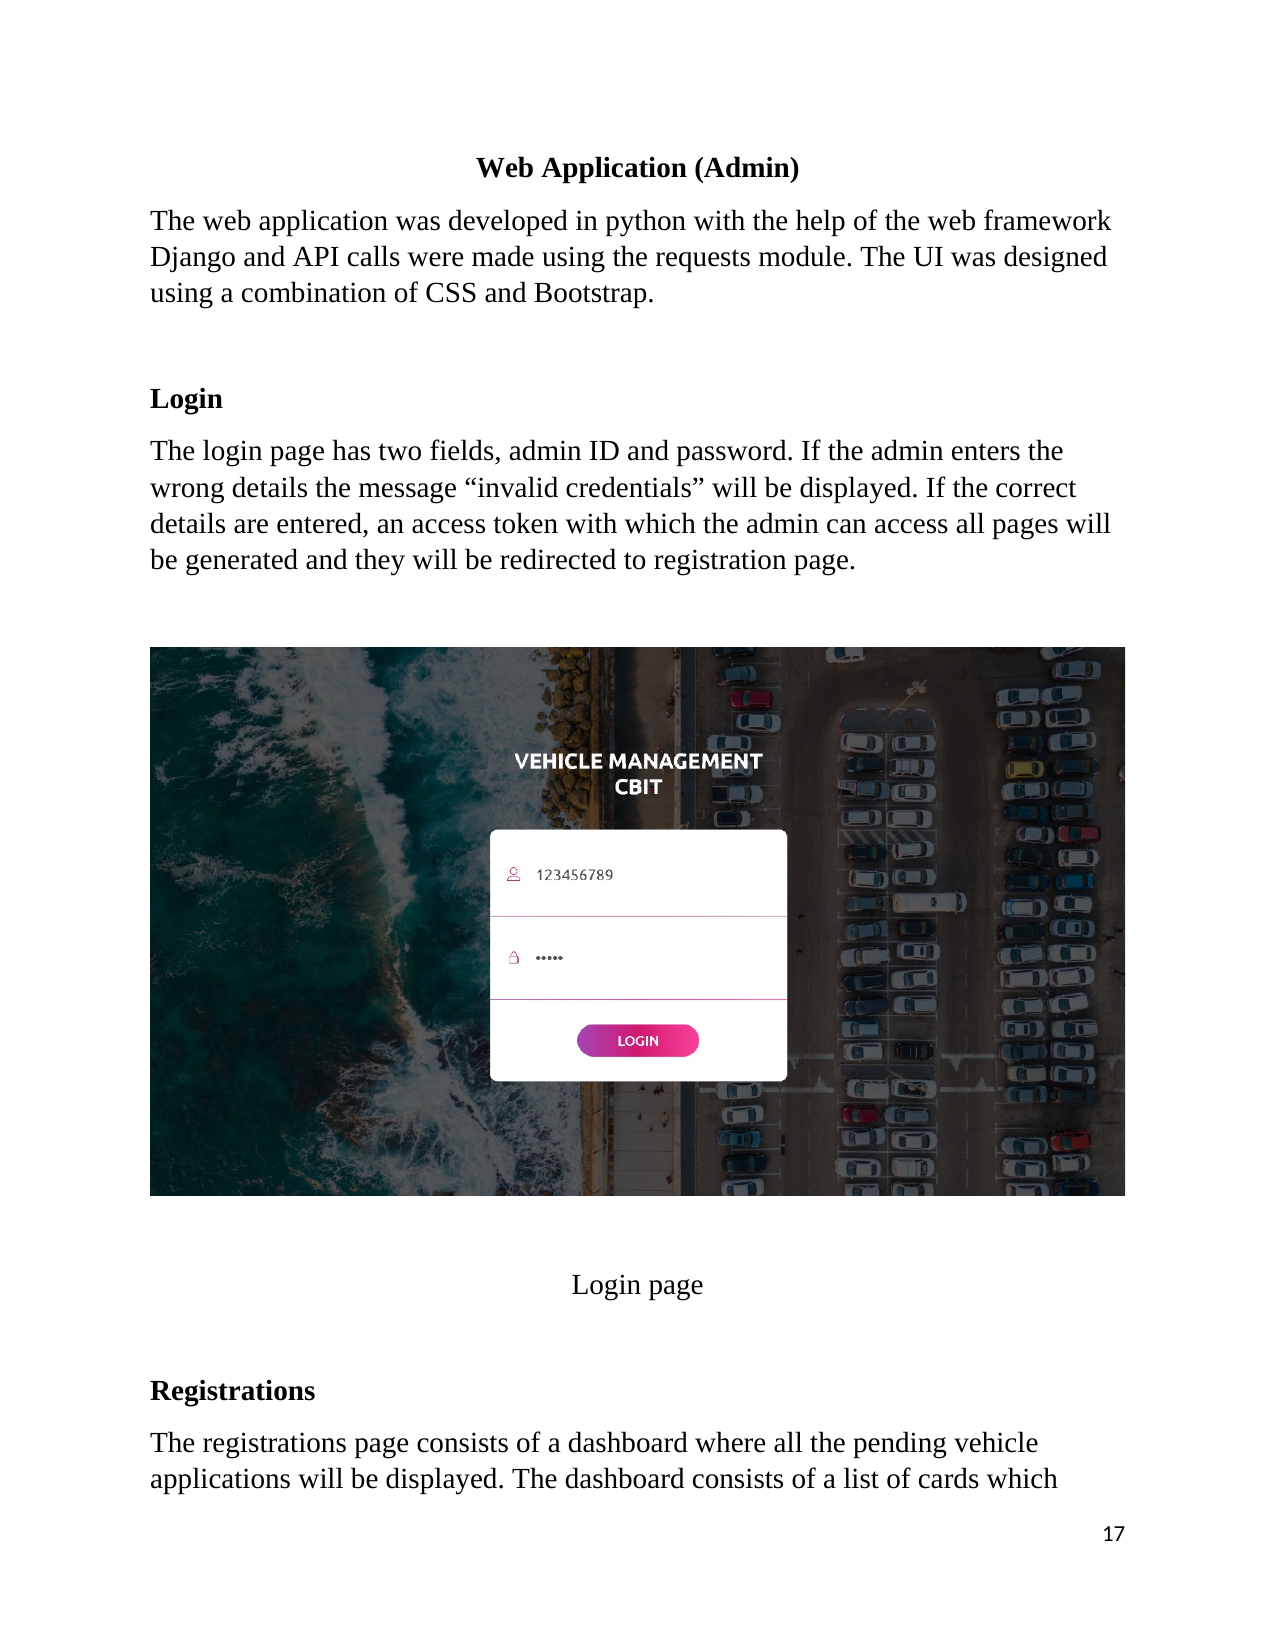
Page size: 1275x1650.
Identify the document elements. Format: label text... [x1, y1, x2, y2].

picture [150, 647, 1125, 1196]
text Login [150, 381, 1125, 414]
text Login page [150, 1267, 1125, 1301]
text The web application was developed in python with the help of the web framework Django and API calls were made using the requests module. The UI was designed using a combination of CSS and Bootstrap. [150, 203, 1125, 309]
text Web Application (Admin) [150, 150, 1125, 183]
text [150, 1425, 1125, 1495]
text Registrations [150, 1373, 1125, 1406]
text The login page has two fields, admin ID and password. If the admin enters the wrong details the message “invalid credentials” will be displayed. If the correct details are entered, an access token with which the admin can access all pages will be generated and they will be redirected to registration page. [150, 433, 1125, 576]
